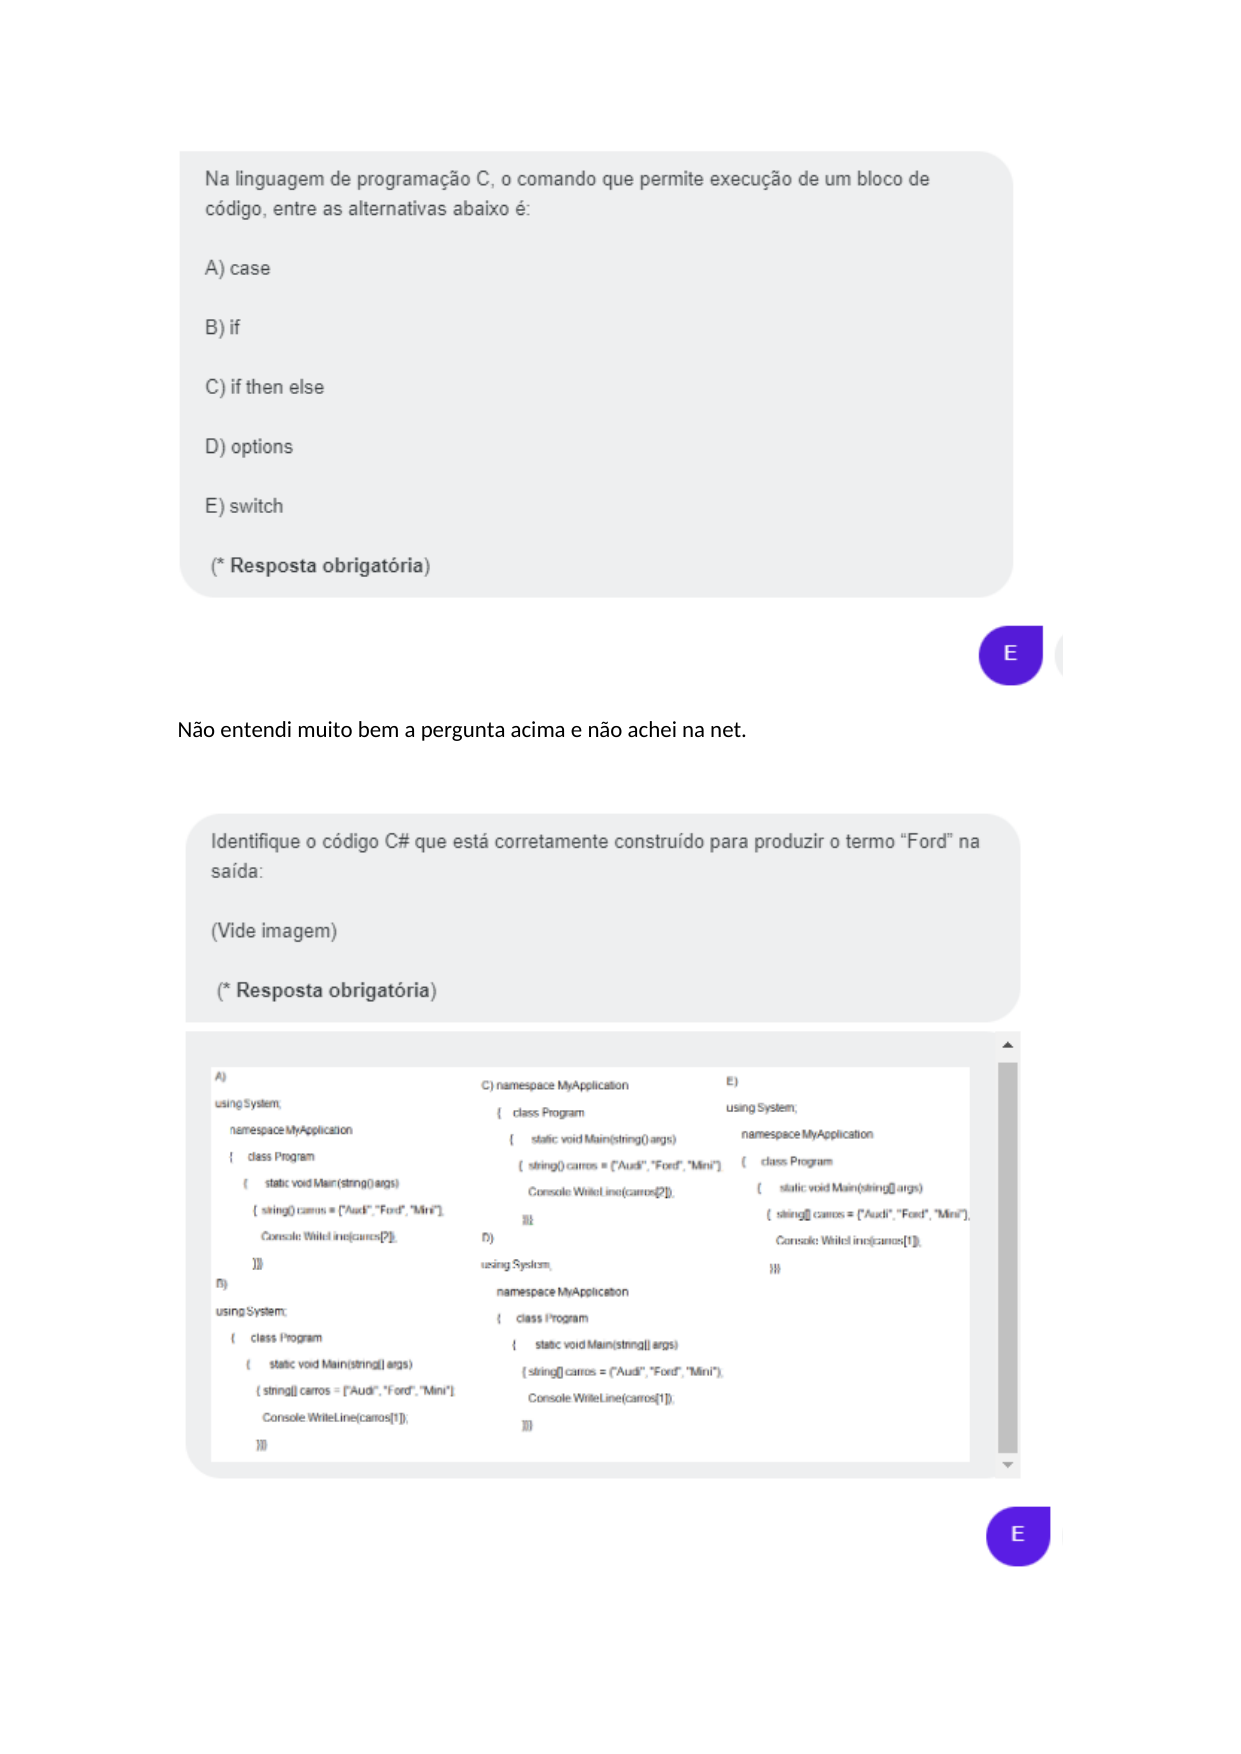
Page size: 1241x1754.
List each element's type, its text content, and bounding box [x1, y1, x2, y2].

picture [177, 808, 1063, 1580]
text Não entendi muito bem a pergunta acima e não achei na net. [177, 715, 1063, 743]
picture [177, 147, 1063, 696]
